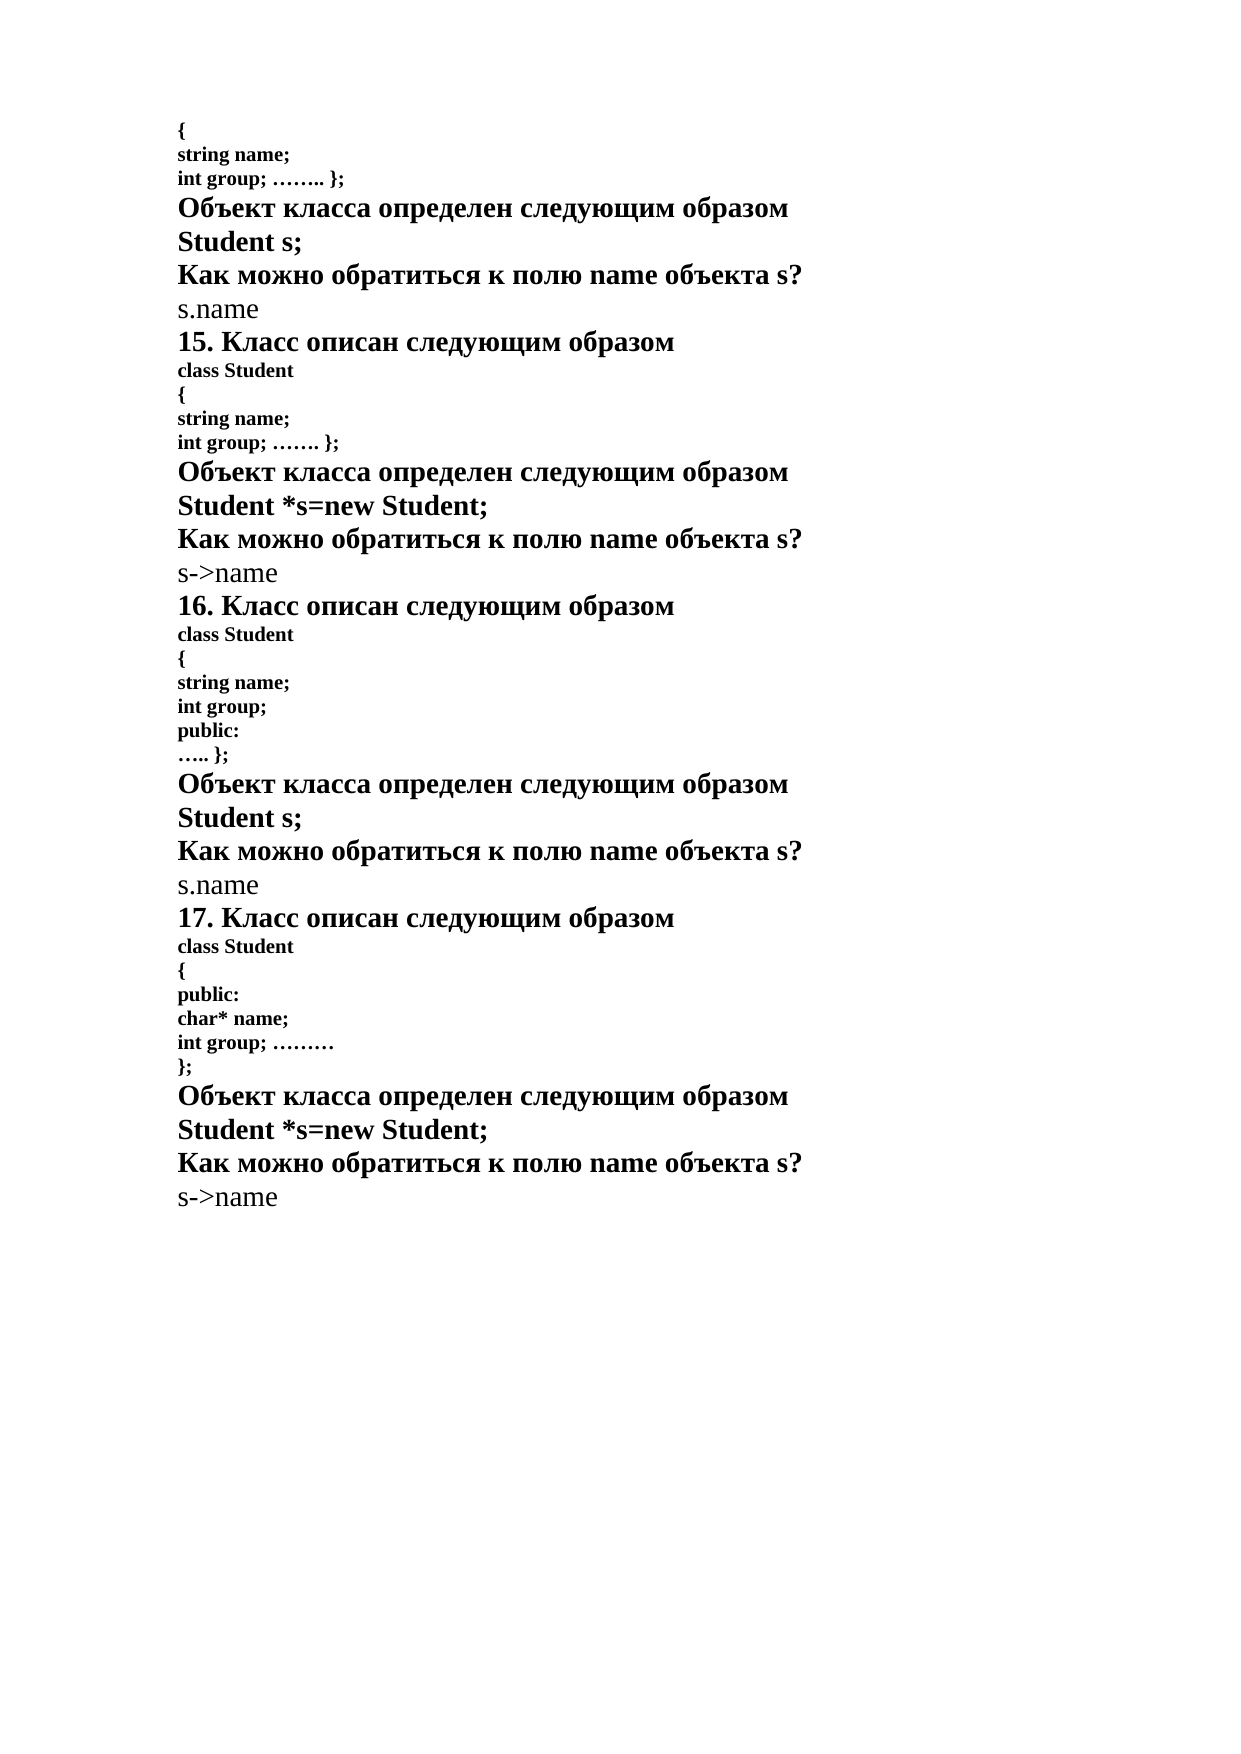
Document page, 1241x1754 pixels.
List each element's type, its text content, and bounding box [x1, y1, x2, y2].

text int group; ……… [177, 1030, 1152, 1054]
text 16. Класс описан следующим образом [177, 588, 1152, 622]
text Student s; [177, 800, 1152, 833]
text 17. Класс описан следующим образом [177, 901, 1152, 934]
text Student *s=new Student; [177, 1112, 1152, 1146]
text class Student [177, 934, 1152, 958]
text char* name; [177, 1006, 1152, 1030]
text s->name [177, 555, 1152, 588]
text int group; [177, 694, 1152, 718]
text Объект класса определен следующим образом [177, 454, 1152, 488]
text string name; [177, 406, 1152, 430]
text Student *s=new Student; [177, 488, 1152, 521]
text }; [177, 1054, 1152, 1078]
text { [177, 958, 1152, 982]
text public: [177, 982, 1152, 1006]
text { [177, 382, 1152, 406]
text { [177, 118, 1152, 142]
text class Student [177, 358, 1152, 382]
text Объект класса определен следующим образом [177, 766, 1152, 800]
text public: [177, 718, 1152, 742]
text int group; …….. }; [177, 166, 1152, 190]
text s.name [177, 867, 1152, 901]
text s.name [177, 291, 1152, 324]
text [177, 190, 1152, 224]
text Объект класса определен следующим образом [177, 1078, 1152, 1112]
text Как можно обратиться к полю name объекта s? [177, 833, 1152, 867]
text Как можно обратиться к полю name объекта s? s->name [177, 1146, 1152, 1213]
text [177, 257, 1152, 291]
text Student s; [177, 224, 1152, 257]
text string name; [177, 670, 1152, 694]
text Как можно обратиться к полю name объекта s? [177, 521, 1152, 555]
text int group; ……. }; [177, 430, 1152, 454]
text 15. Класс описан следующим образом [177, 324, 1152, 358]
text ….. }; [177, 742, 1152, 766]
text string name; [177, 142, 1152, 166]
text { [177, 646, 1152, 670]
text class Student [177, 622, 1152, 646]
